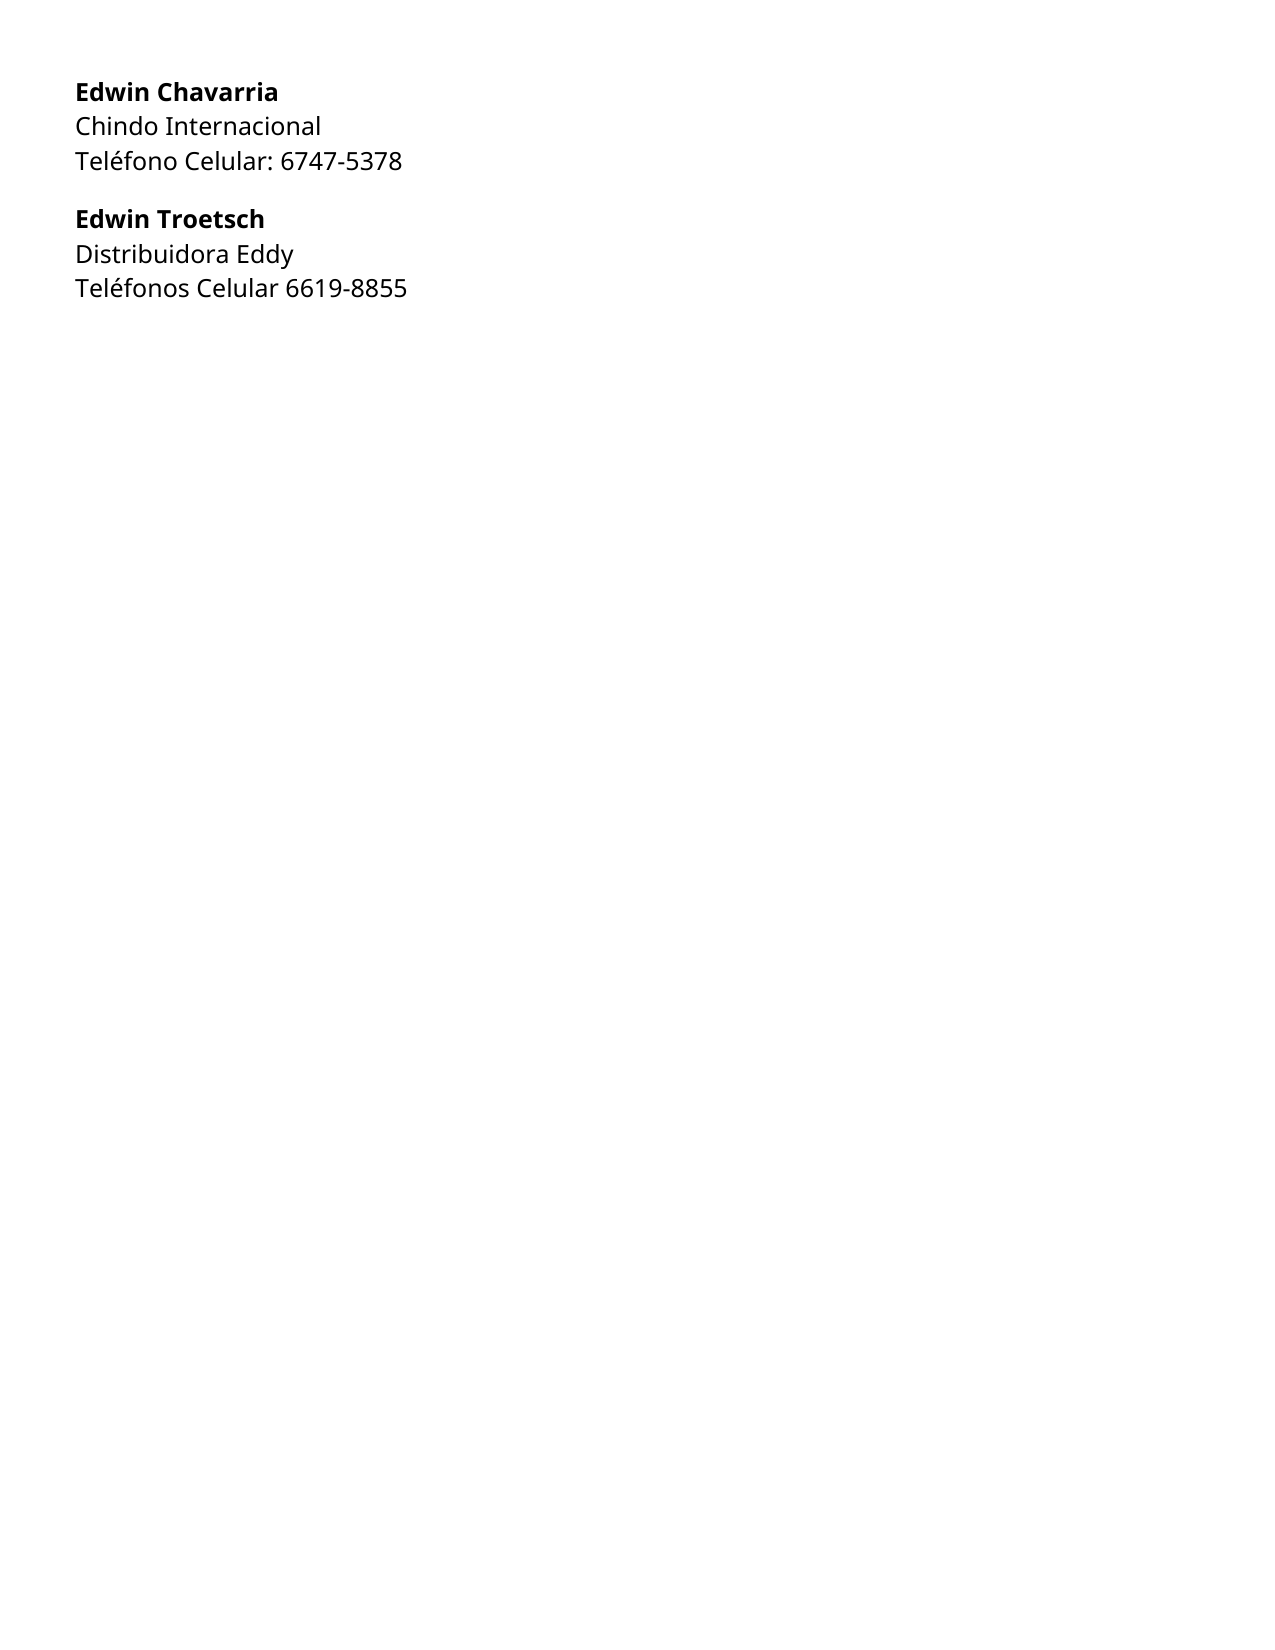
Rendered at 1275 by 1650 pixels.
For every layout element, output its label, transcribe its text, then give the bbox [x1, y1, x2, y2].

text Teléfono Celular: 6747-5378 [75, 143, 1200, 177]
text Teléfonos Celular 6619-8855 [75, 270, 1200, 304]
text Edwin Troetsch [75, 202, 1200, 236]
text Edwin Chavarria [75, 75, 1200, 109]
text Distribuidora Eddy [75, 236, 1200, 270]
text Chindo Internacional [75, 109, 1200, 143]
